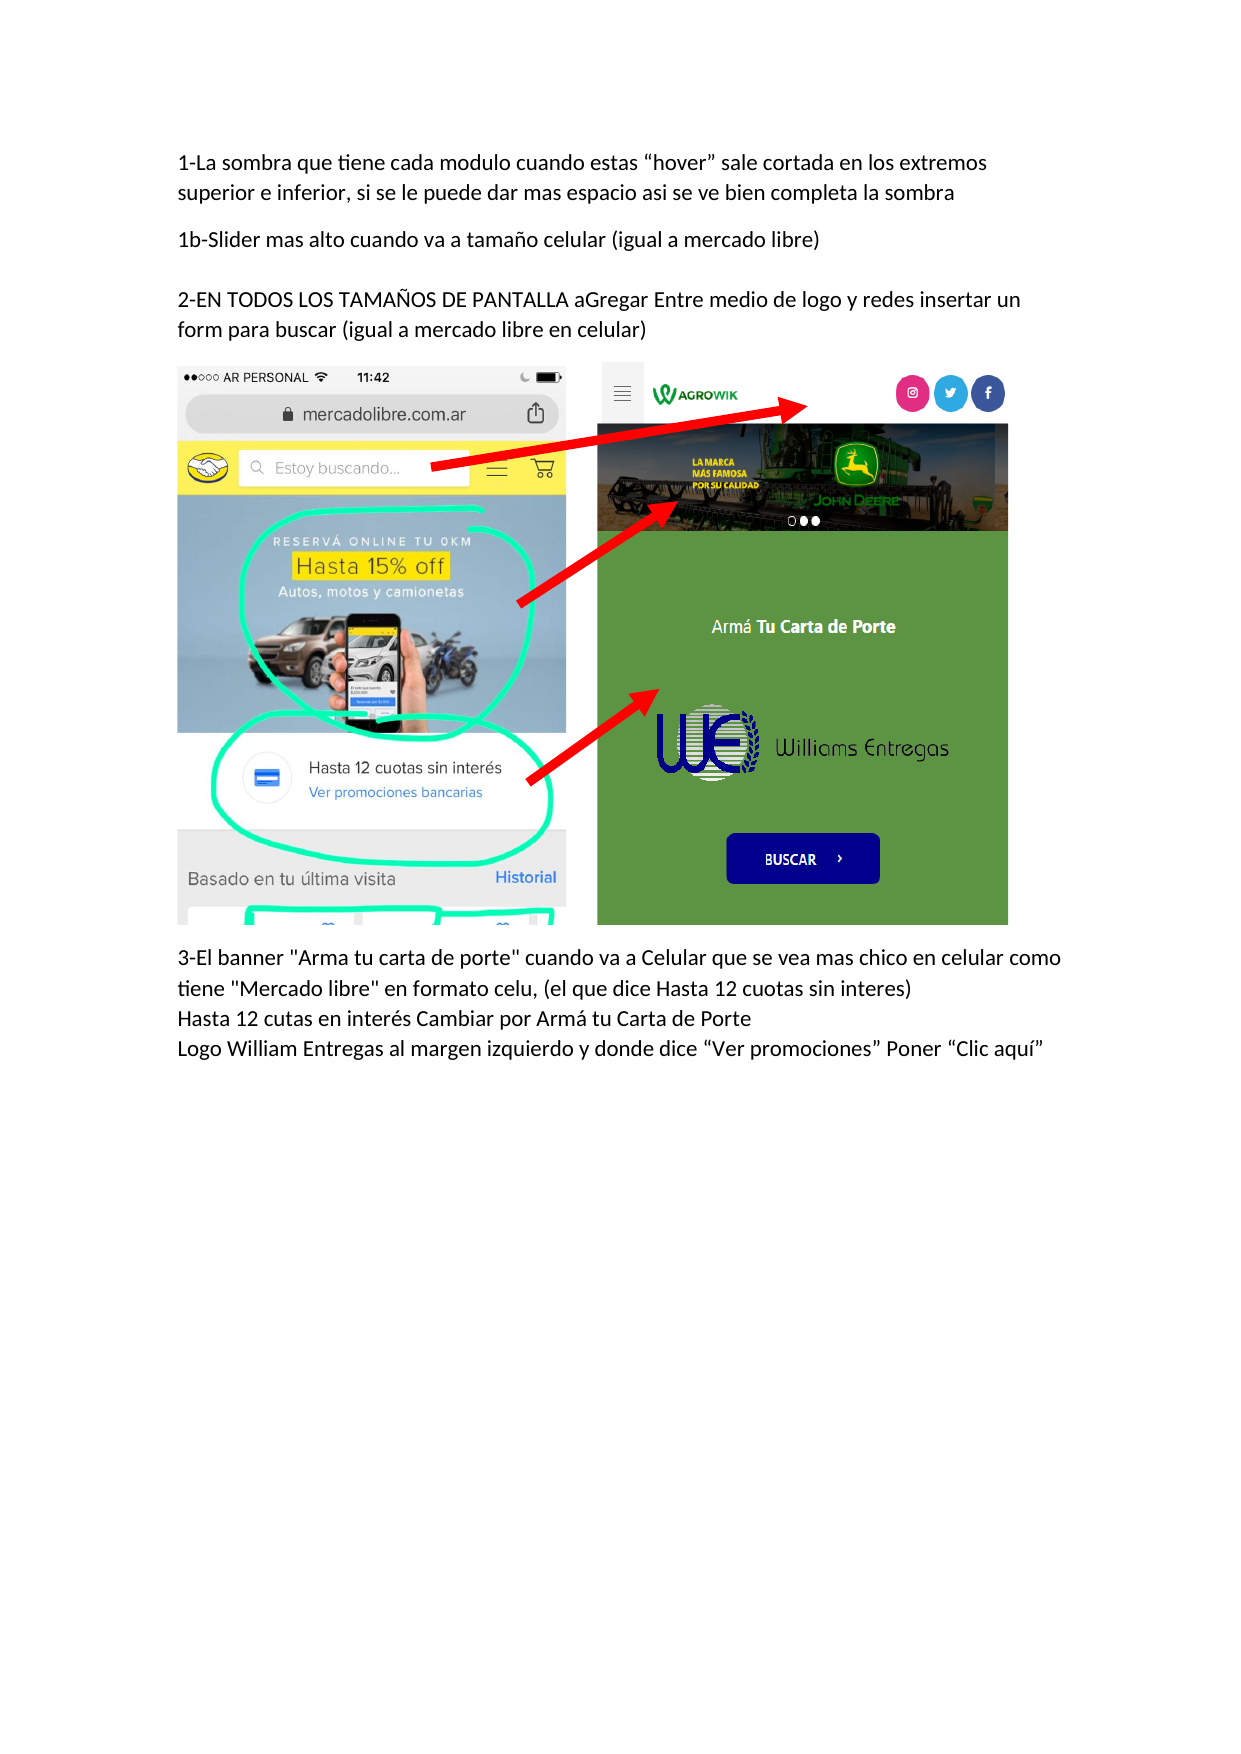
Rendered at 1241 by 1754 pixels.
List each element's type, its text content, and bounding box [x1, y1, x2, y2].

text 3-El banner "Arma tu carta de porte" cuando va a Celular que se vea mas chico en celular como tiene "Mercado libre" en formato celu, (el que dice Hasta 12 cuotas sin interes) Hasta 12 cutas en interés Cambiar por Armá tu Carta de Porte Logo William Entregas al margen izquierdo y donde dice “Ver promociones” Poner “Clic aquí” [177, 943, 1063, 1062]
picture [177, 366, 567, 925]
text 1-La sombra que tiene cada modulo cuando estas “hover” sale cortada en los extremos superior e inferior, si se le puede dar mas espacio asi se ve bien completa la sombra [177, 148, 1063, 206]
text 1b-Slider mas alto cuando va a tamaño celular (igual a mercado libre) 2-EN TODOS LOS TAMAÑOS DE PANTALLA aGregar Entre medio de logo y redes insertar un form para buscar (igual a mercado libre en celular) [177, 225, 1063, 343]
picture [597, 362, 1009, 925]
